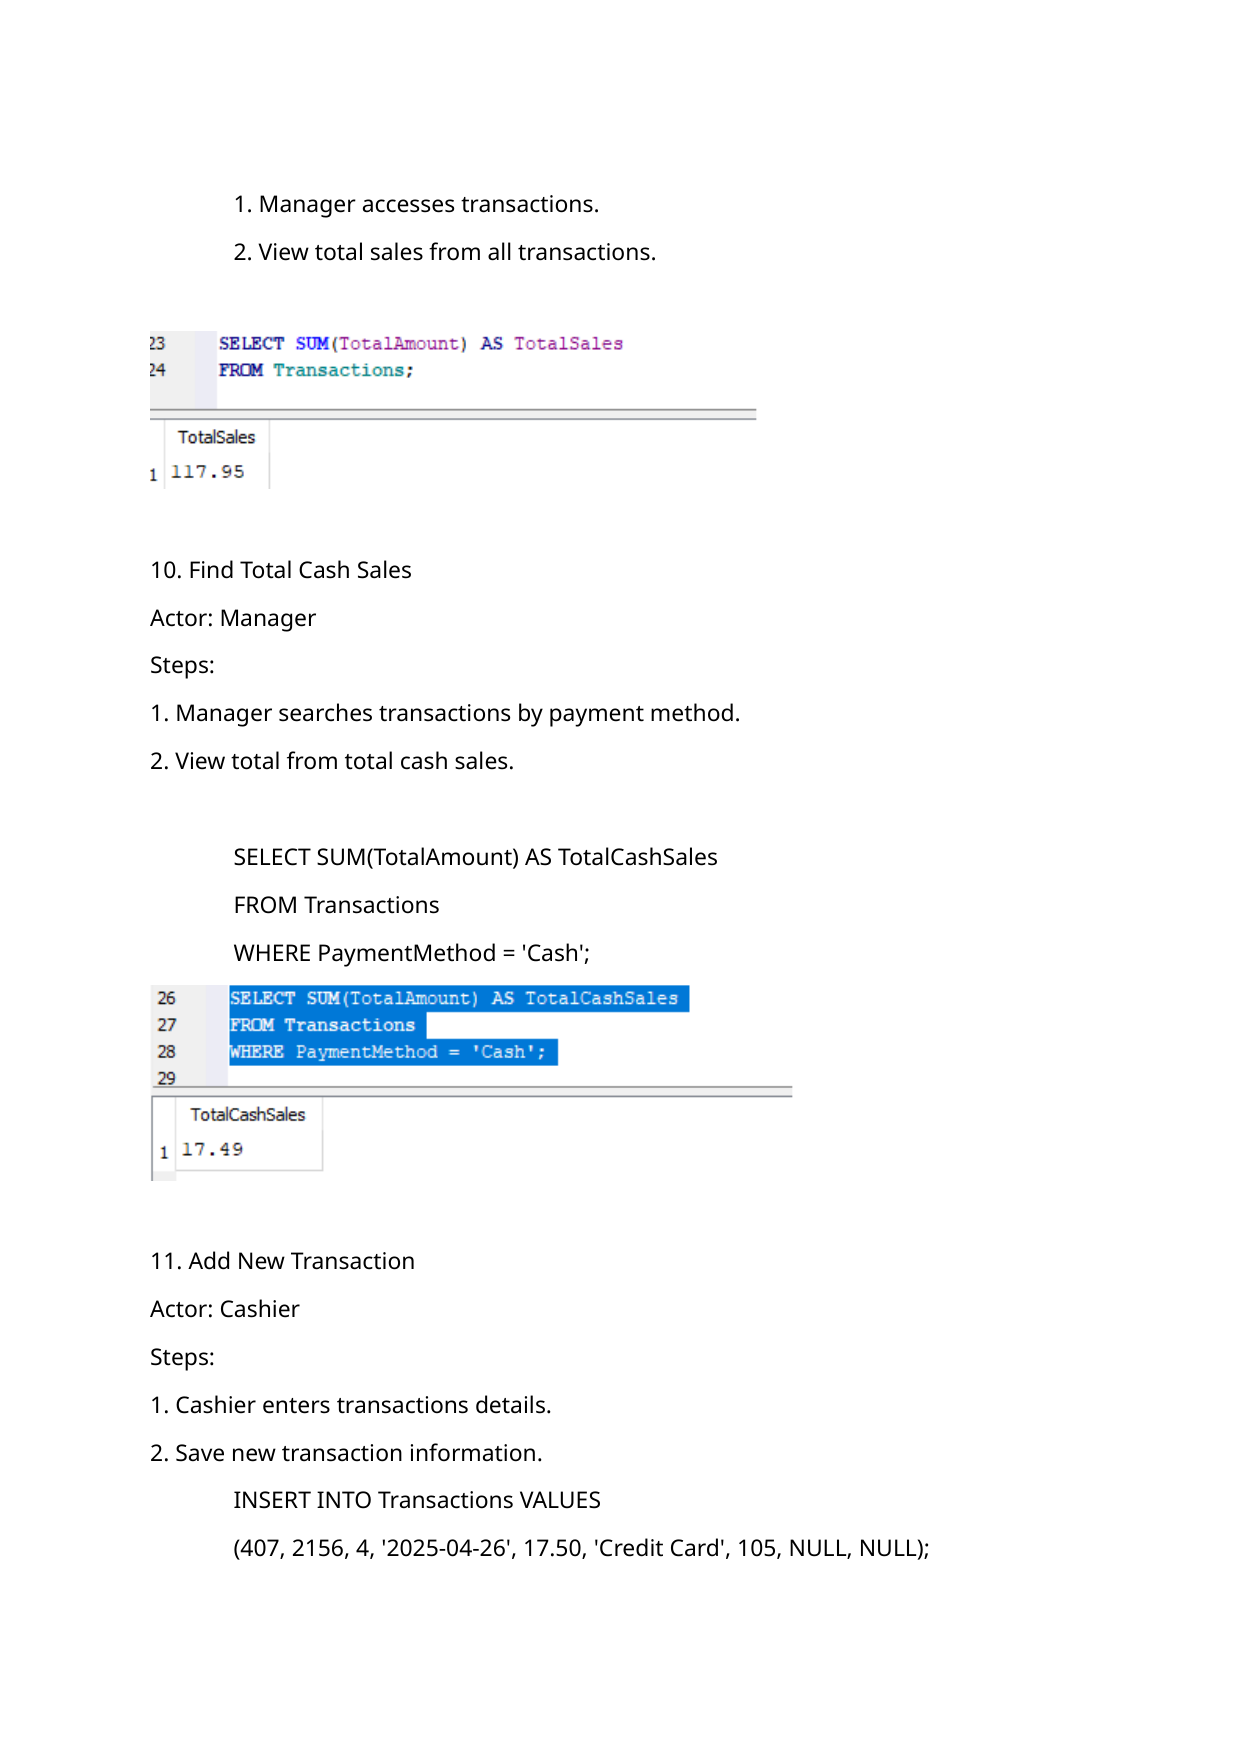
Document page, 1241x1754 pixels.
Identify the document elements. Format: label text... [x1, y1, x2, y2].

text SELECT SUM(TotalAmount) AS TotalCashSales [233, 841, 1090, 872]
text Steps: [150, 649, 1090, 681]
text INSERT INTO Transactions VALUES [233, 1484, 1090, 1516]
text Steps: [150, 1341, 1090, 1372]
text 11. Add New Transaction [150, 1245, 1090, 1276]
text 10. Find Total Cash Sales [150, 554, 1090, 585]
picture [150, 985, 793, 1181]
text (407, 2156, 4, '2025-04-26', 17.50, 'Credit Card', 105, NULL, NULL); [233, 1532, 1090, 1563]
text Actor: Cashier [150, 1293, 1090, 1324]
text Actor: Manager [150, 602, 1090, 633]
text 2. View total sales from all transactions. [150, 235, 1090, 267]
text 2. Save new transaction information. [150, 1436, 1090, 1468]
text WHERE PaymentMethod = 'Cash'; [233, 937, 1090, 968]
text 1. Manager searches transactions by payment method. [150, 697, 1090, 729]
text FROM Transactions [233, 889, 1090, 920]
text 1. Manager accesses transactions. [150, 187, 1090, 219]
text 1. Cashier enters transactions details. [150, 1388, 1090, 1420]
picture [150, 331, 757, 489]
text 2. View total from total cash sales. [150, 745, 1090, 777]
